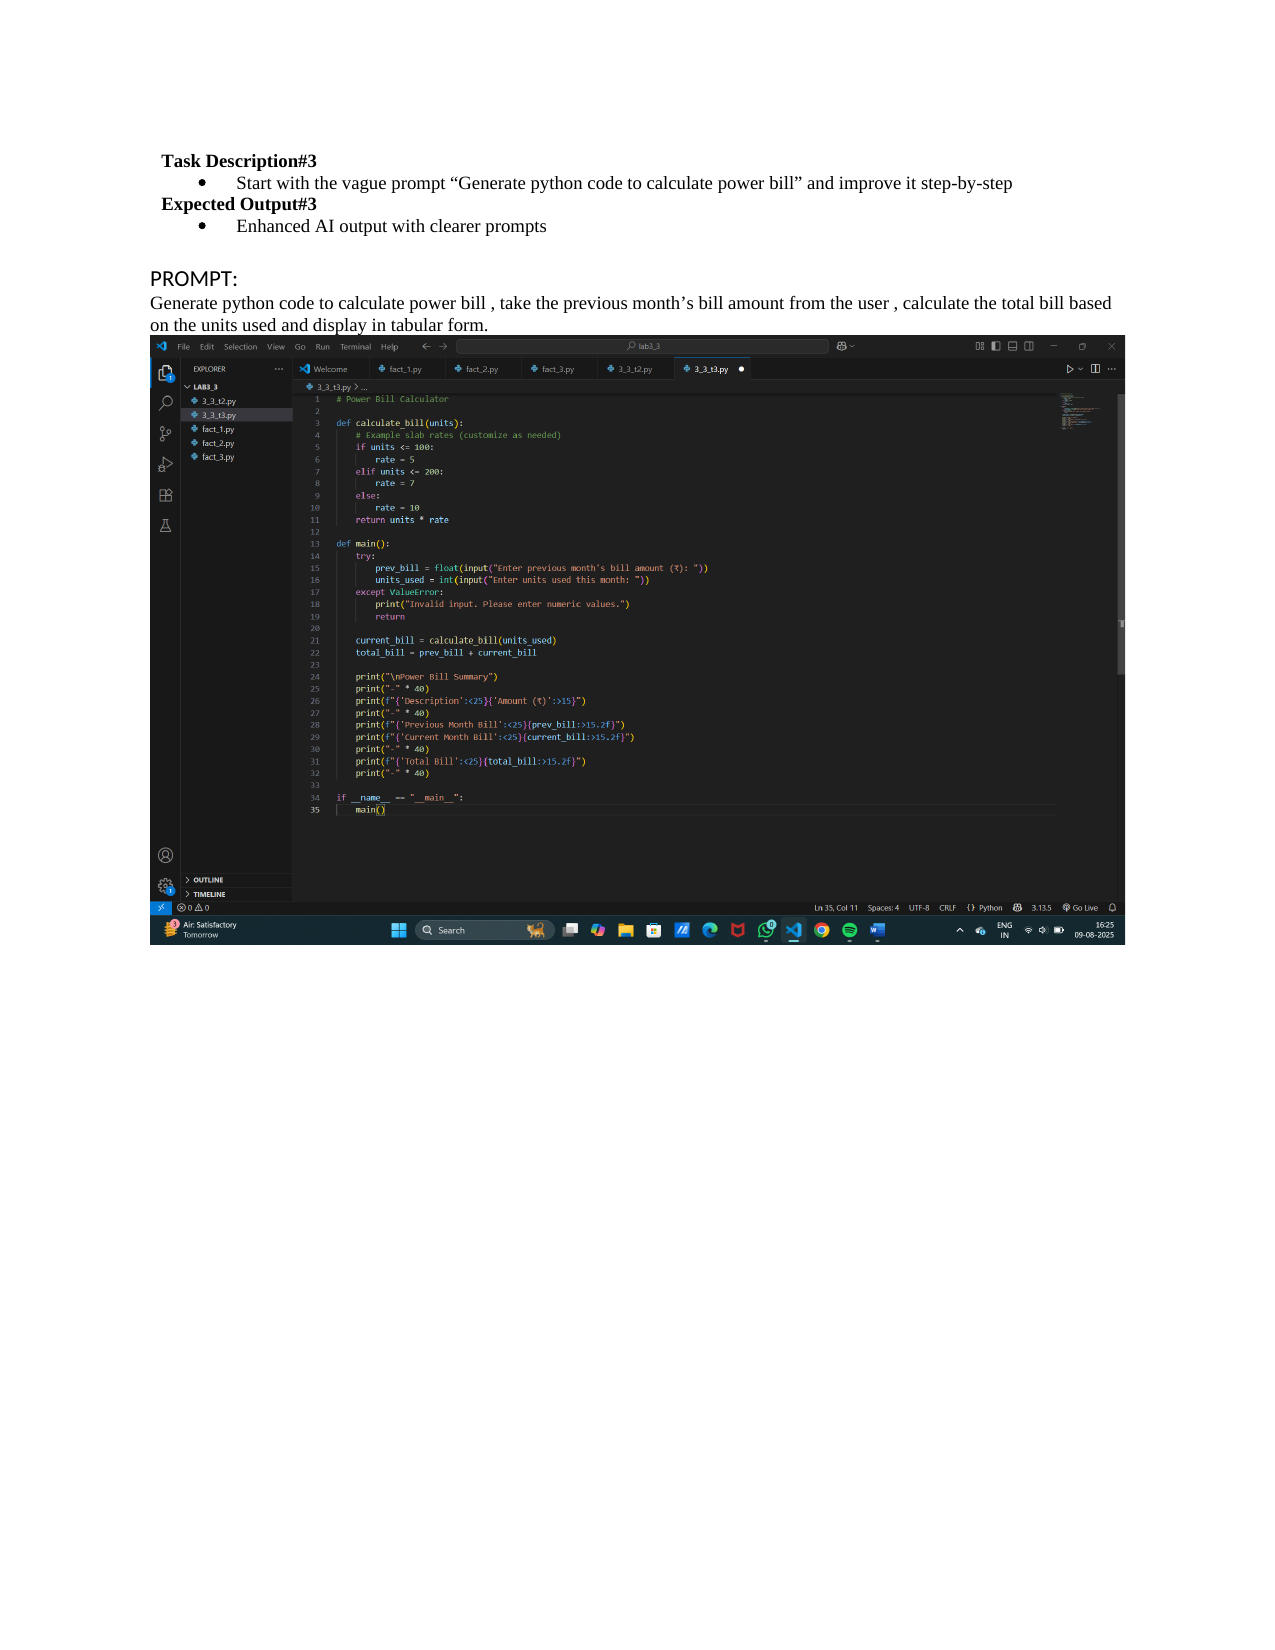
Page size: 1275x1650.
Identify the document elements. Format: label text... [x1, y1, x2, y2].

list Enhanced AI output with clearer prompts [199, 215, 1125, 236]
picture [150, 335, 1125, 945]
text PROMPT: [150, 264, 1125, 292]
text Expected Output#3 [161, 193, 1125, 215]
text Task Description#3 [161, 150, 1125, 172]
list Start with the vague prompt “Generate python code to calculate power bill” and improve it step-by-step [199, 172, 1125, 193]
text Generate python code to calculate power bill , take the previous month’s bill amount from the user , calculate the total bill based on the units used and display in tabular form. [150, 292, 1125, 335]
